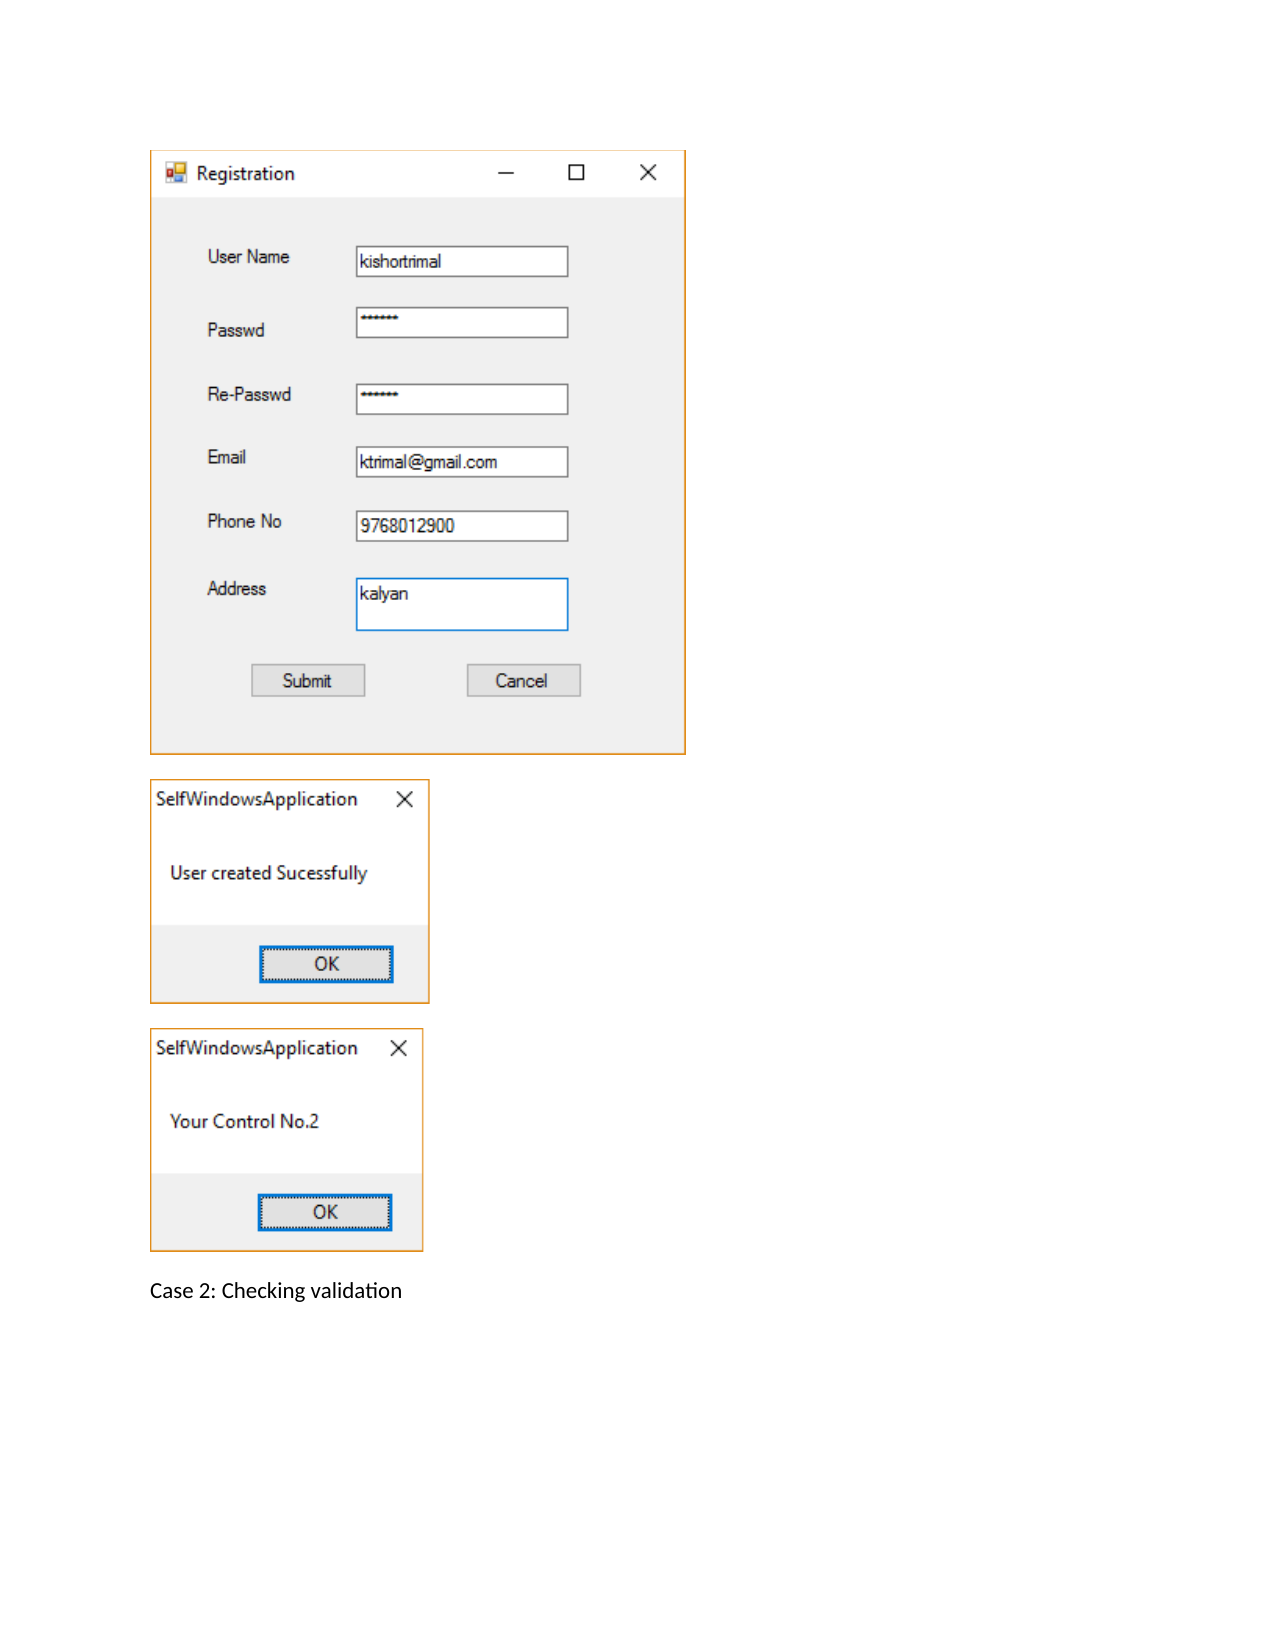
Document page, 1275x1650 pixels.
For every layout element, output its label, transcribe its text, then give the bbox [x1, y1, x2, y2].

picture [150, 150, 686, 755]
text Case 2: Checking validation [150, 1277, 1125, 1304]
picture [150, 779, 430, 1004]
picture [150, 1028, 424, 1252]
